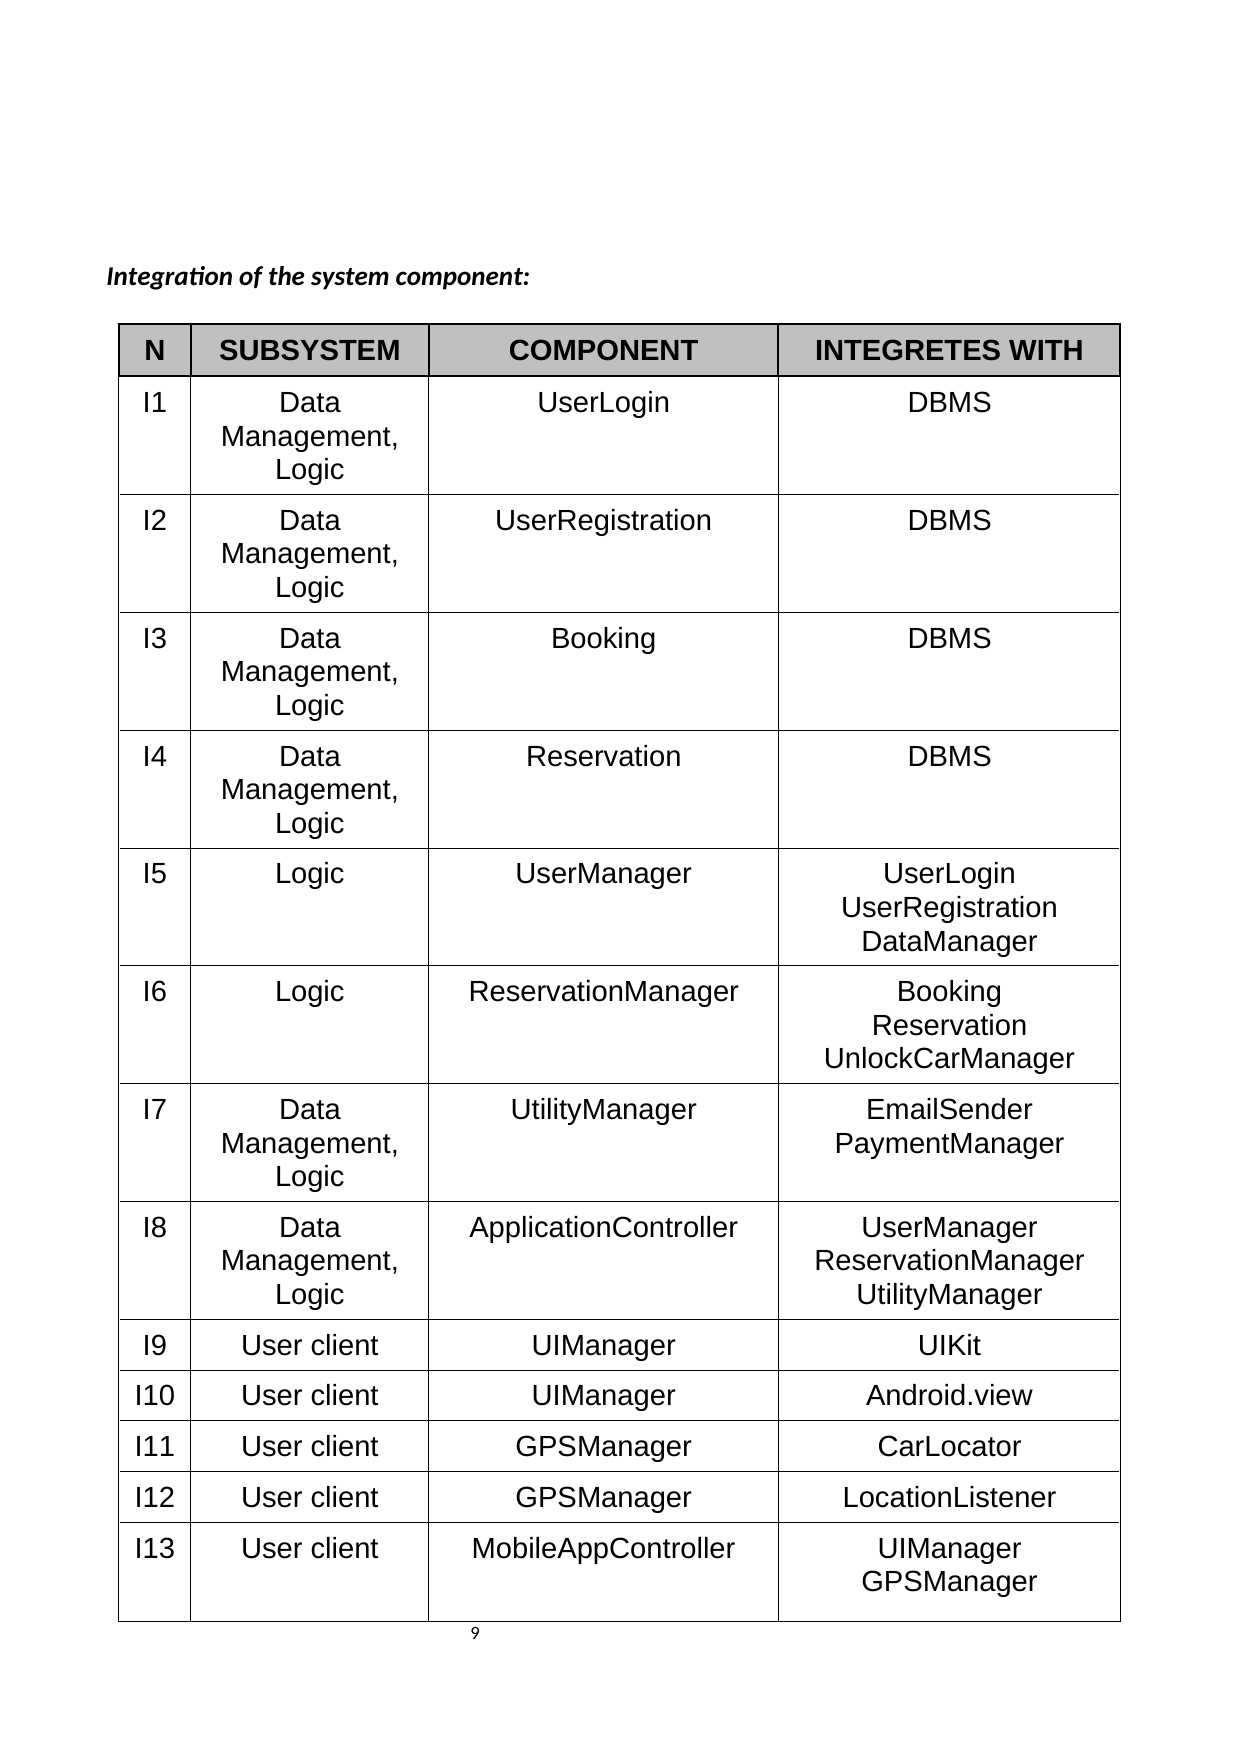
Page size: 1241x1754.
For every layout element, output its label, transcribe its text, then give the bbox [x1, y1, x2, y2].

table_cell I3 [119, 612, 190, 730]
table_cell DBMS [779, 494, 1120, 612]
table_cell User client [191, 1472, 428, 1522]
table_cell I1 [119, 377, 190, 494]
table_cell Reservation [429, 731, 778, 848]
table_cell I6 [119, 965, 190, 1083]
table_cell Booking Reservation UnlockCarManager [779, 965, 1120, 1083]
table_cell DBMS [779, 612, 1120, 730]
table_cell I8 [119, 1201, 190, 1319]
table_cell DBMS [779, 730, 1120, 848]
table_cell User client [191, 1371, 428, 1420]
table_header INTEGRETES WITH [779, 325, 1119, 375]
table_cell UserManager [429, 849, 778, 965]
table_cell I13 [119, 1522, 190, 1621]
table_cell Data Management, Logic [191, 613, 428, 730]
table_cell UserLogin [429, 377, 778, 494]
table_cell UIManager [429, 1320, 778, 1369]
table_cell I5 [119, 848, 190, 965]
table_cell GPSManager [429, 1421, 778, 1471]
table_cell Data Management, Logic [191, 1202, 428, 1319]
table_cell ReservationManager [429, 966, 778, 1083]
table_cell Logic [191, 849, 428, 965]
table_cell UserManager ReservationManager UtilityManager [779, 1201, 1120, 1319]
table_cell I7 [119, 1083, 190, 1201]
table_cell UIKit [779, 1319, 1120, 1369]
table_cell User client [191, 1421, 428, 1471]
table_cell I2 [119, 494, 190, 612]
table_cell UserLogin UserRegistration DataManager [779, 848, 1120, 965]
table_header N [120, 325, 190, 375]
table_cell UIManager GPSManager ResourceManager [779, 1522, 1120, 1621]
table_cell Data Management, Logic [191, 1084, 428, 1201]
table_cell UserRegistration [429, 495, 778, 612]
table_cell EmailSender PaymentManager [779, 1083, 1120, 1201]
table_cell ApplicationController [429, 1202, 778, 1319]
table_cell Android.view [779, 1370, 1120, 1420]
table_cell Logic [191, 966, 428, 1083]
table_cell I12 [119, 1471, 190, 1522]
table_cell UIManager [429, 1371, 778, 1420]
table_cell I11 [119, 1420, 190, 1471]
table_cell GPSManager [429, 1472, 778, 1522]
table_cell I10 [119, 1370, 190, 1420]
table_cell Booking [429, 613, 778, 730]
table_cell CarLocator [779, 1420, 1120, 1471]
table_cell User client [191, 1320, 428, 1369]
table_cell UtilityManager [429, 1084, 778, 1201]
subtitle Integration of the system component: [106, 259, 1134, 292]
table_header SUBSYSTEM [192, 325, 428, 375]
table_cell Data Management, Logic [191, 495, 428, 612]
table_cell Data Management, Logic [191, 731, 428, 848]
table_cell User client [191, 1523, 428, 1621]
table_cell LocationListener [779, 1471, 1120, 1522]
table_cell DBMS [779, 377, 1120, 494]
table_header COMPONENT [430, 325, 777, 375]
table_cell Data Management, Logic [191, 377, 428, 494]
table_cell I9 [119, 1319, 190, 1369]
table_cell I4 [119, 730, 190, 848]
table_cell MobileAppController [429, 1523, 778, 1621]
